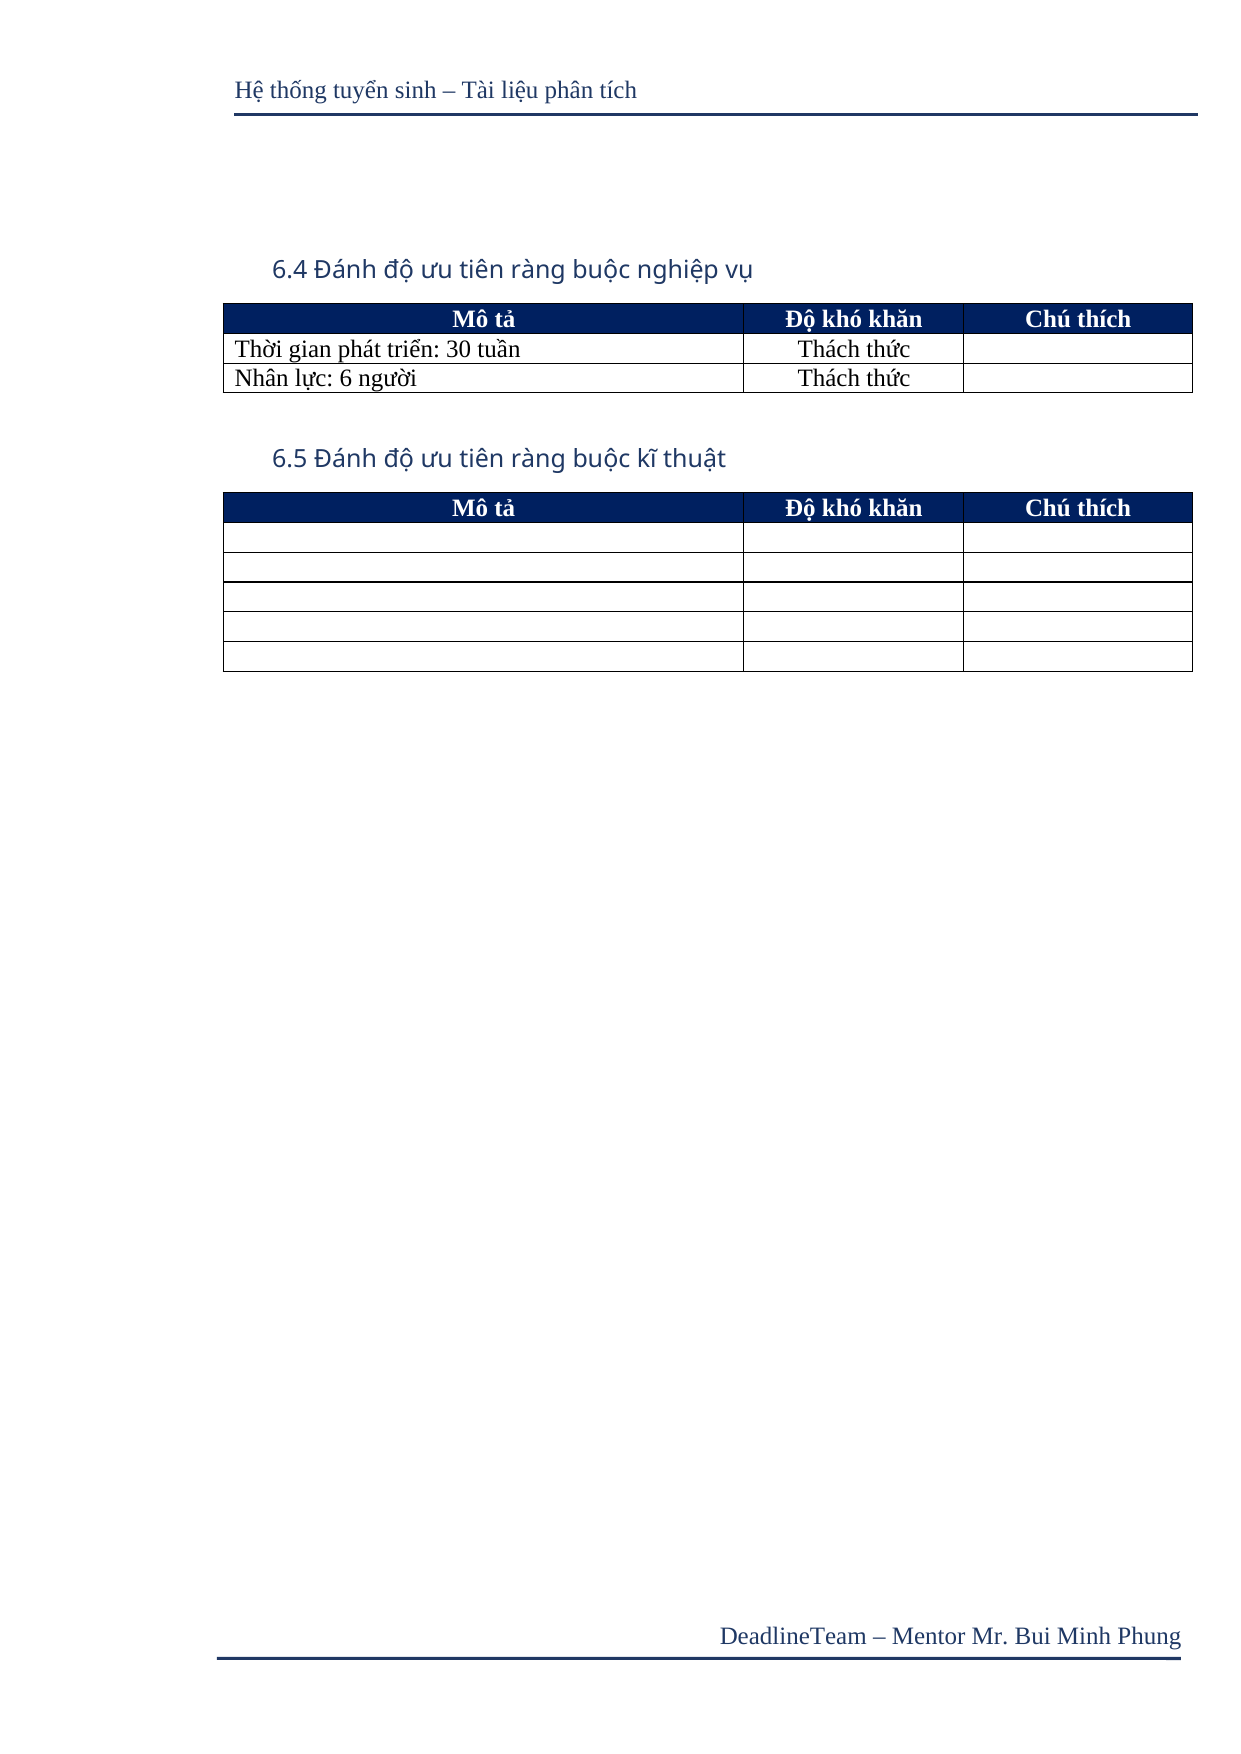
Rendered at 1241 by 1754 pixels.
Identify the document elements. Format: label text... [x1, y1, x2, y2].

table_cell [744, 583, 963, 611]
subtitle 6.4 Đánh độ ưu tiên ràng buộc nghiệp vụ [272, 252, 1181, 286]
table_cell [964, 364, 1192, 392]
table_header Mô tả [224, 493, 743, 522]
table_cell [744, 523, 963, 552]
table_cell Thời gian phát triển: 30 tuần [224, 334, 743, 362]
table_header Độ khó khăn [744, 493, 963, 522]
table_cell [224, 553, 743, 581]
table_cell [744, 553, 963, 581]
table_cell [964, 642, 1192, 671]
table_cell [224, 642, 743, 671]
table_header Chú thích [964, 493, 1192, 522]
table_header Độ khó khăn [744, 304, 963, 333]
table_cell [224, 612, 743, 641]
table_cell [964, 612, 1192, 641]
table_cell [964, 583, 1192, 611]
table_cell [964, 523, 1192, 552]
subtitle 6.5 Đánh độ ưu tiên ràng buộc kĩ thuật [272, 441, 1181, 475]
table_cell [744, 612, 963, 641]
table_header Chú thích [964, 304, 1192, 333]
table_cell [224, 523, 743, 552]
table_cell Nhân lực: 6 người [224, 364, 743, 392]
table_cell Thách thức [744, 334, 963, 362]
table_cell [964, 334, 1192, 362]
table_cell [224, 583, 743, 611]
table_cell [964, 553, 1192, 581]
table_cell [744, 642, 963, 671]
table_cell Thách thức [744, 364, 963, 392]
table_header Mô tả [224, 304, 743, 333]
